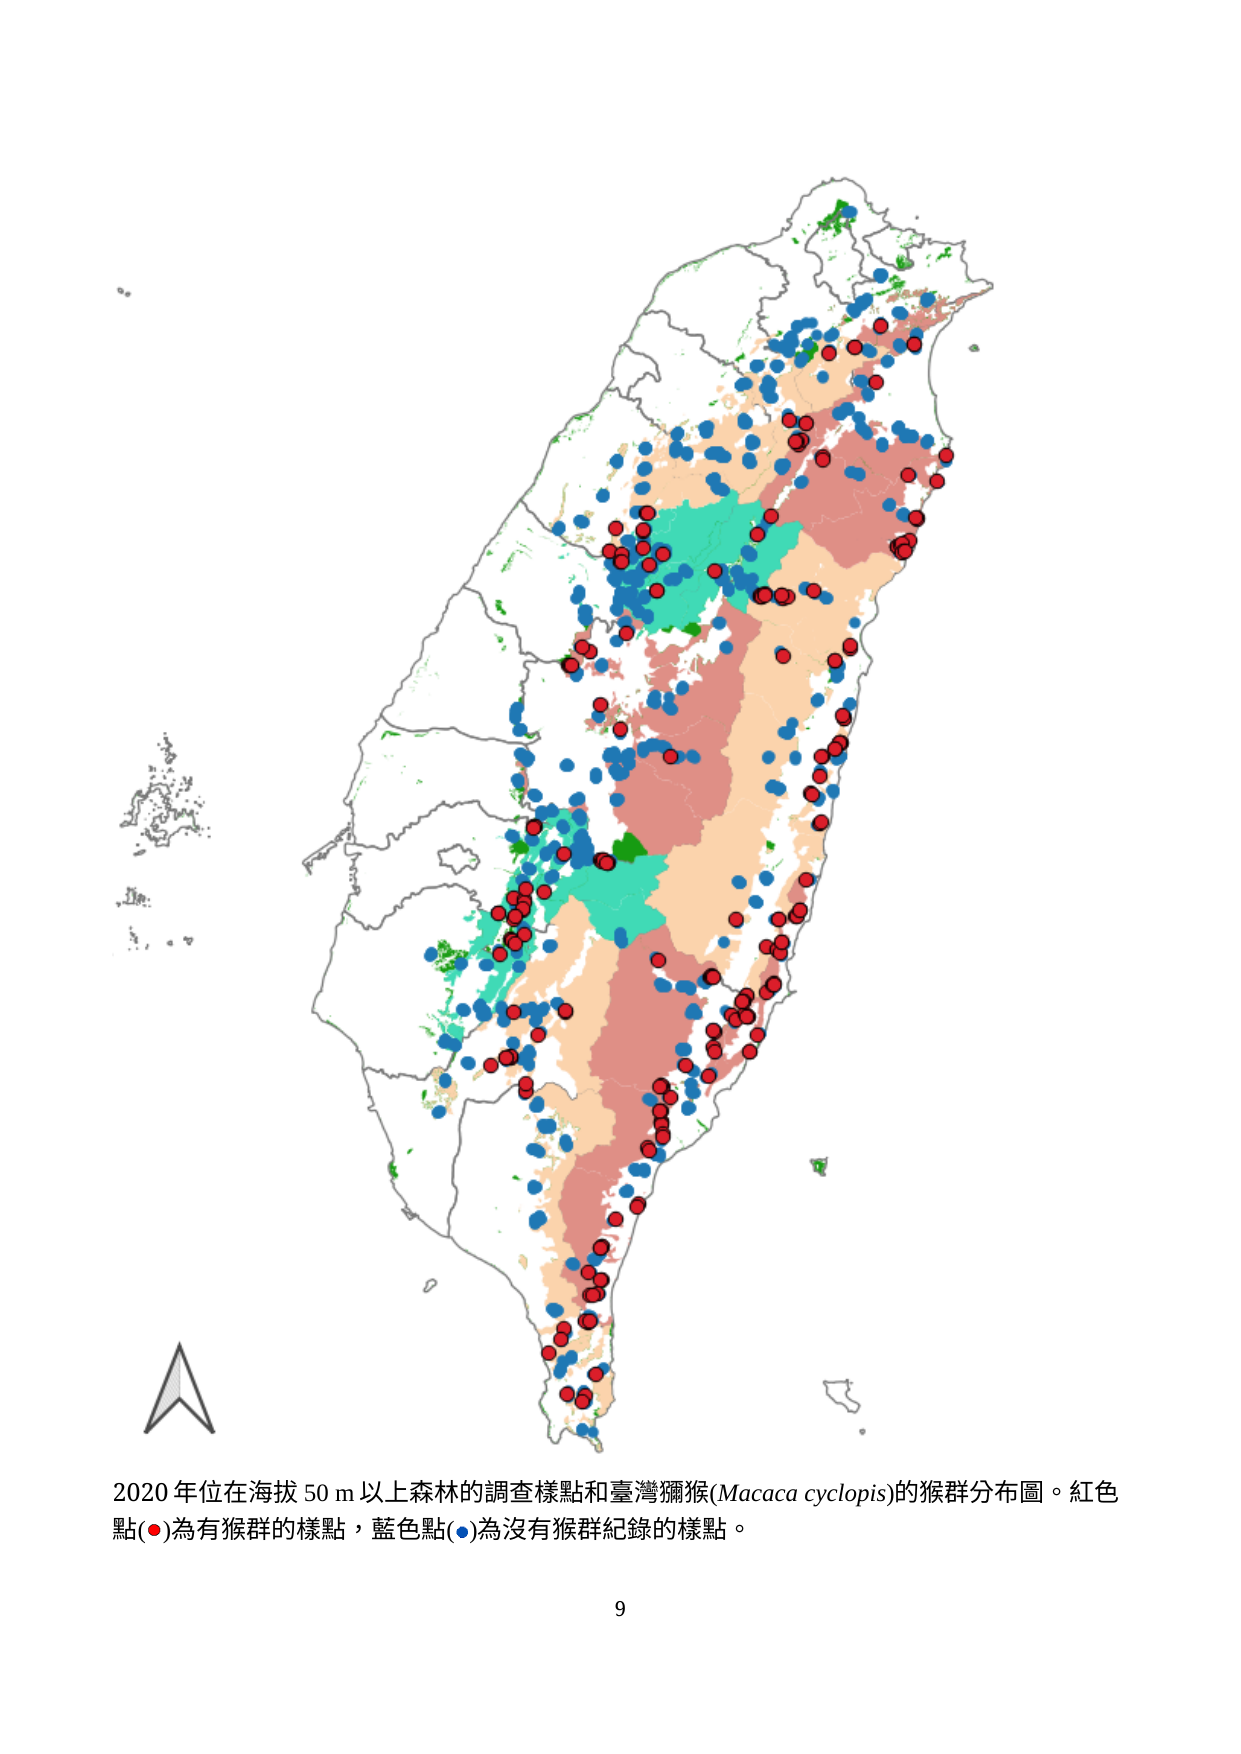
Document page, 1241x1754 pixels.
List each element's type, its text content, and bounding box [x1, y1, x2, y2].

picture [454, 1524, 470, 1539]
text 2020年位在海拔50 m以上森林的調查樣點和臺灣獼猴(Macaca cyclopis)的猴群分布圖。紅色點()為有猴群的樣點，藍色點()為沒有猴群紀錄的樣點。 [112, 1472, 1128, 1547]
picture [145, 1520, 163, 1539]
picture [112, 162, 1012, 1469]
